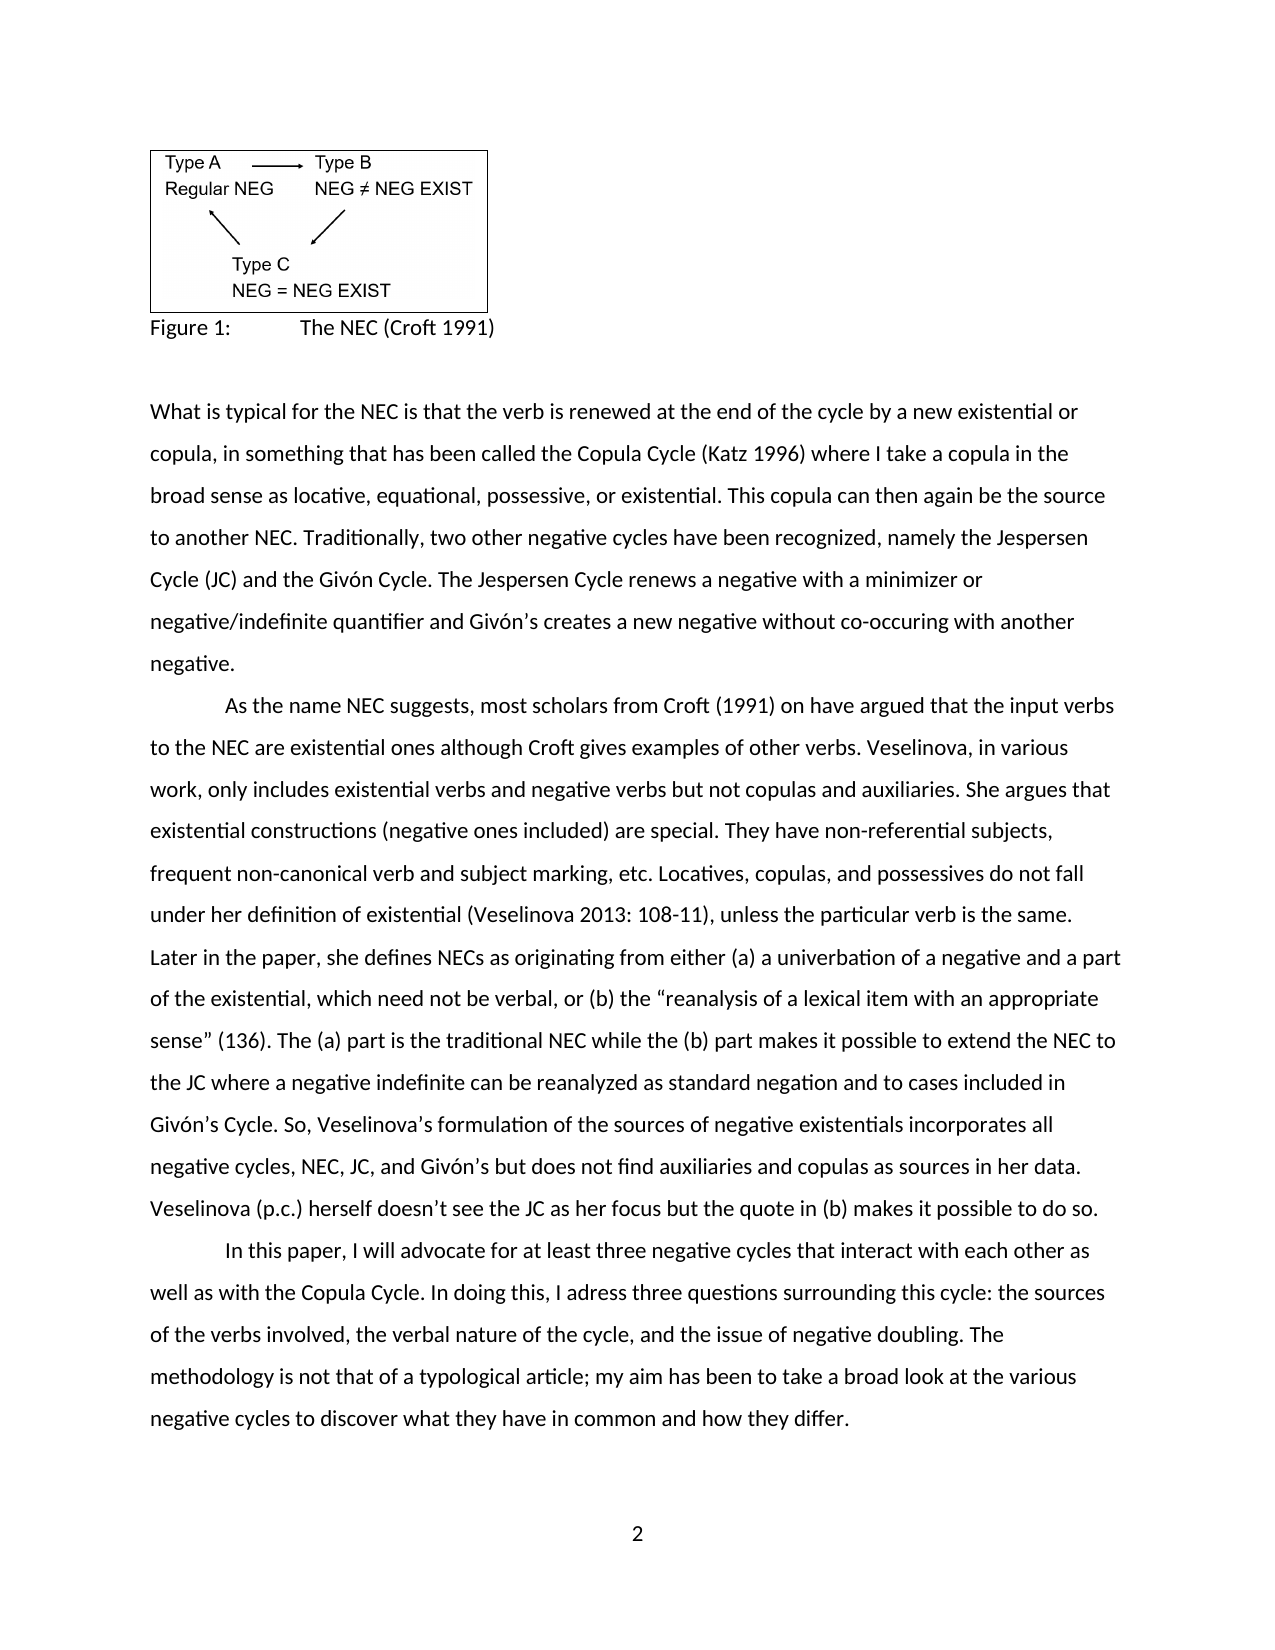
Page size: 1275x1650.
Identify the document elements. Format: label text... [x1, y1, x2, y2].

text As the name NEC suggests, most scholars from Croft (1991) on have argued that the input verbs to the NEC are existential ones although Croft gives examples of other verbs. Veselinova, in various work, only includes existential verbs and negative verbs but not copulas and auxiliaries. She argues that existential constructions (negative ones included) are special. They have non-referential subjects, frequent non-canonical verb and subject marking, etc. Locatives, copulas, and possessives do not fall under her definition of existential (Veselinova 2013: 108-11), unless the particular verb is the same. Later in the paper, she defines NECs as originating from either (a) a univerbation of a negative and a part of the existential, which need not be verbal, or (b) the “reanalysis of a lexical item with an appropriate sense” (136). The (a) part is the traditional NEC while the (b) part makes it possible to extend the NEC to the JC where a negative indefinite can be reanalyzed as standard negation and to cases included in Givón’s Cycle. So, Veselinova’s formulation of the sources of negative existentials incorporates all negative cycles, NEC, JC, and Givón’s but does not find auxiliaries and copulas as sources in her data. Veselinova (p.c.) herself doesn’t see the JC as her focus but the quote in (b) makes it possible to do so. [150, 691, 1125, 1222]
text What is typical for the NEC is that the verb is renewed at the end of the cycle by a new existential or copula, in something that has been called the Copula Cycle (Katz 1996) where I take a copula in the broad sense as locative, equational, possessive, or existential. This copula can then again be the source to another NEC. Traditionally, two other negative cycles have been recognized, namely the Jespersen Cycle (JC) and the Givón Cycle. The Jespersen Cycle renews a negative with a minimizer or negative/indefinite quantifier and Givón’s creates a new negative without co-occuring with another negative. [150, 397, 1125, 677]
table_header [151, 151, 487, 312]
text In this paper, I will advocate for at least three negative cycles that interact with each other as well as with the Copula Cycle. In doing this, I adress three questions surrounding this cycle: the sources of the verbs involved, the verbal nature of the cycle, and the issue of negative doubling. The methodology is not that of a typological article; my aim has been to take a broad look at the various negative cycles to discover what they have in common and how they differ. [150, 1236, 1125, 1432]
picture [161, 151, 475, 299]
text Figure 1: The NEC (Croft 1991) [150, 313, 1125, 341]
